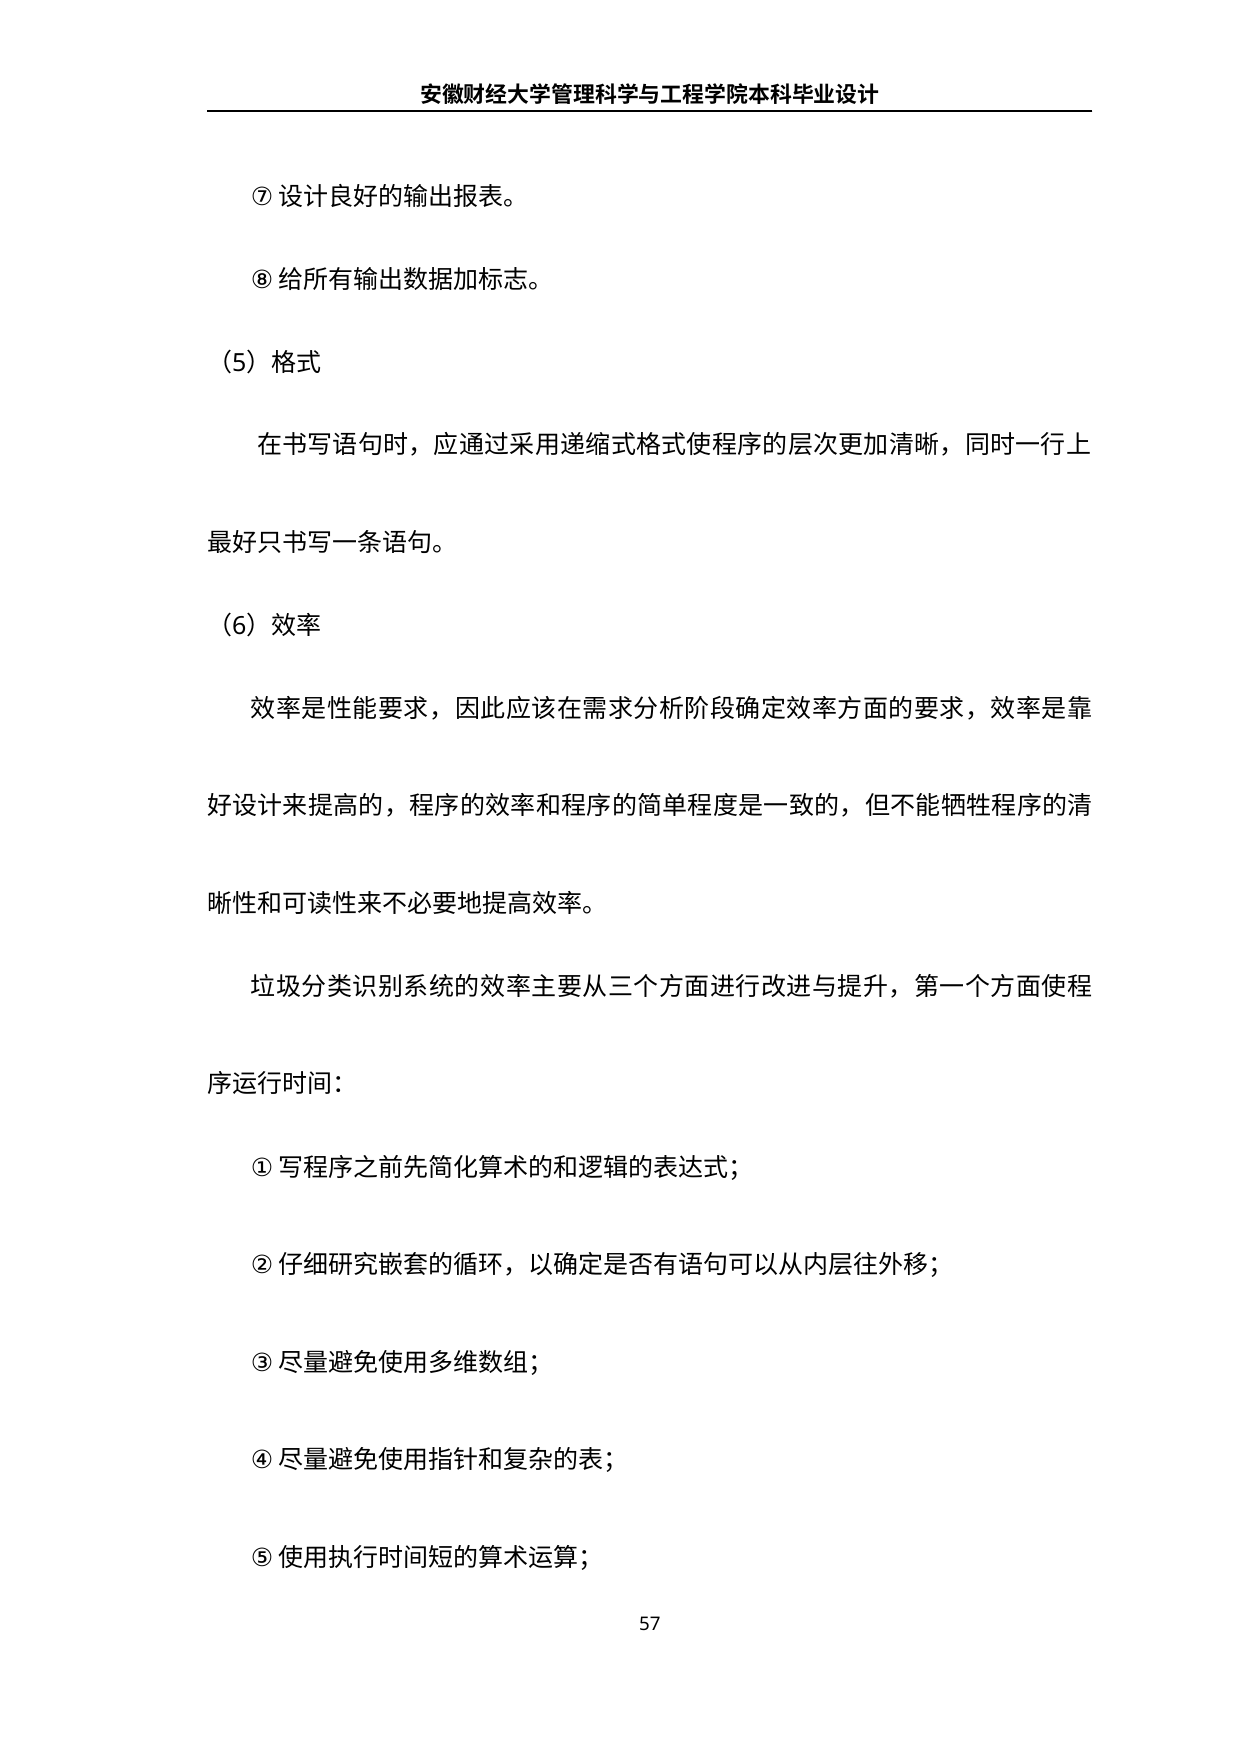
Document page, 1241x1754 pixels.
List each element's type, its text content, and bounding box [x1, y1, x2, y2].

text （5）格式 [207, 328, 1092, 393]
text ①写程序之前先简化算术的和逻辑的表达式； ②仔细研究嵌套的循环，以确定是否有语句可以从内层往外移； ③尽量避免使用多维数组； ④尽量避免使用指针和复杂的表； ⑤使用执行时间短的算术运算； ⑥不要混合使用不同的数据类型； ⑦尽量使用整数运算和布尔表达式。 [251, 1133, 1092, 1588]
text ⑧给所有输出数据加标志。 [207, 245, 1092, 310]
text 在书写语句时，应通过采用递缩式格式使程序的层次更加清晰，同时一行上最好只书写一条语句。 [207, 411, 1092, 574]
text ⑦设计良好的输出报表。 [207, 162, 1092, 227]
text 效率是性能要求，因此应该在需求分析阶段确定效率方面的要求，效率是靠好设计来提高的，程序的效率和程序的简单程度是一致的，但不能牺牲程序的清晰性和可读性来不必要地提高效率。 [207, 674, 1092, 934]
text （6）效率 [207, 591, 1092, 656]
text 垃圾分类识别系统的效率主要从三个方面进行改进与提升，第一个方面使程序运行时间： [207, 952, 1092, 1114]
